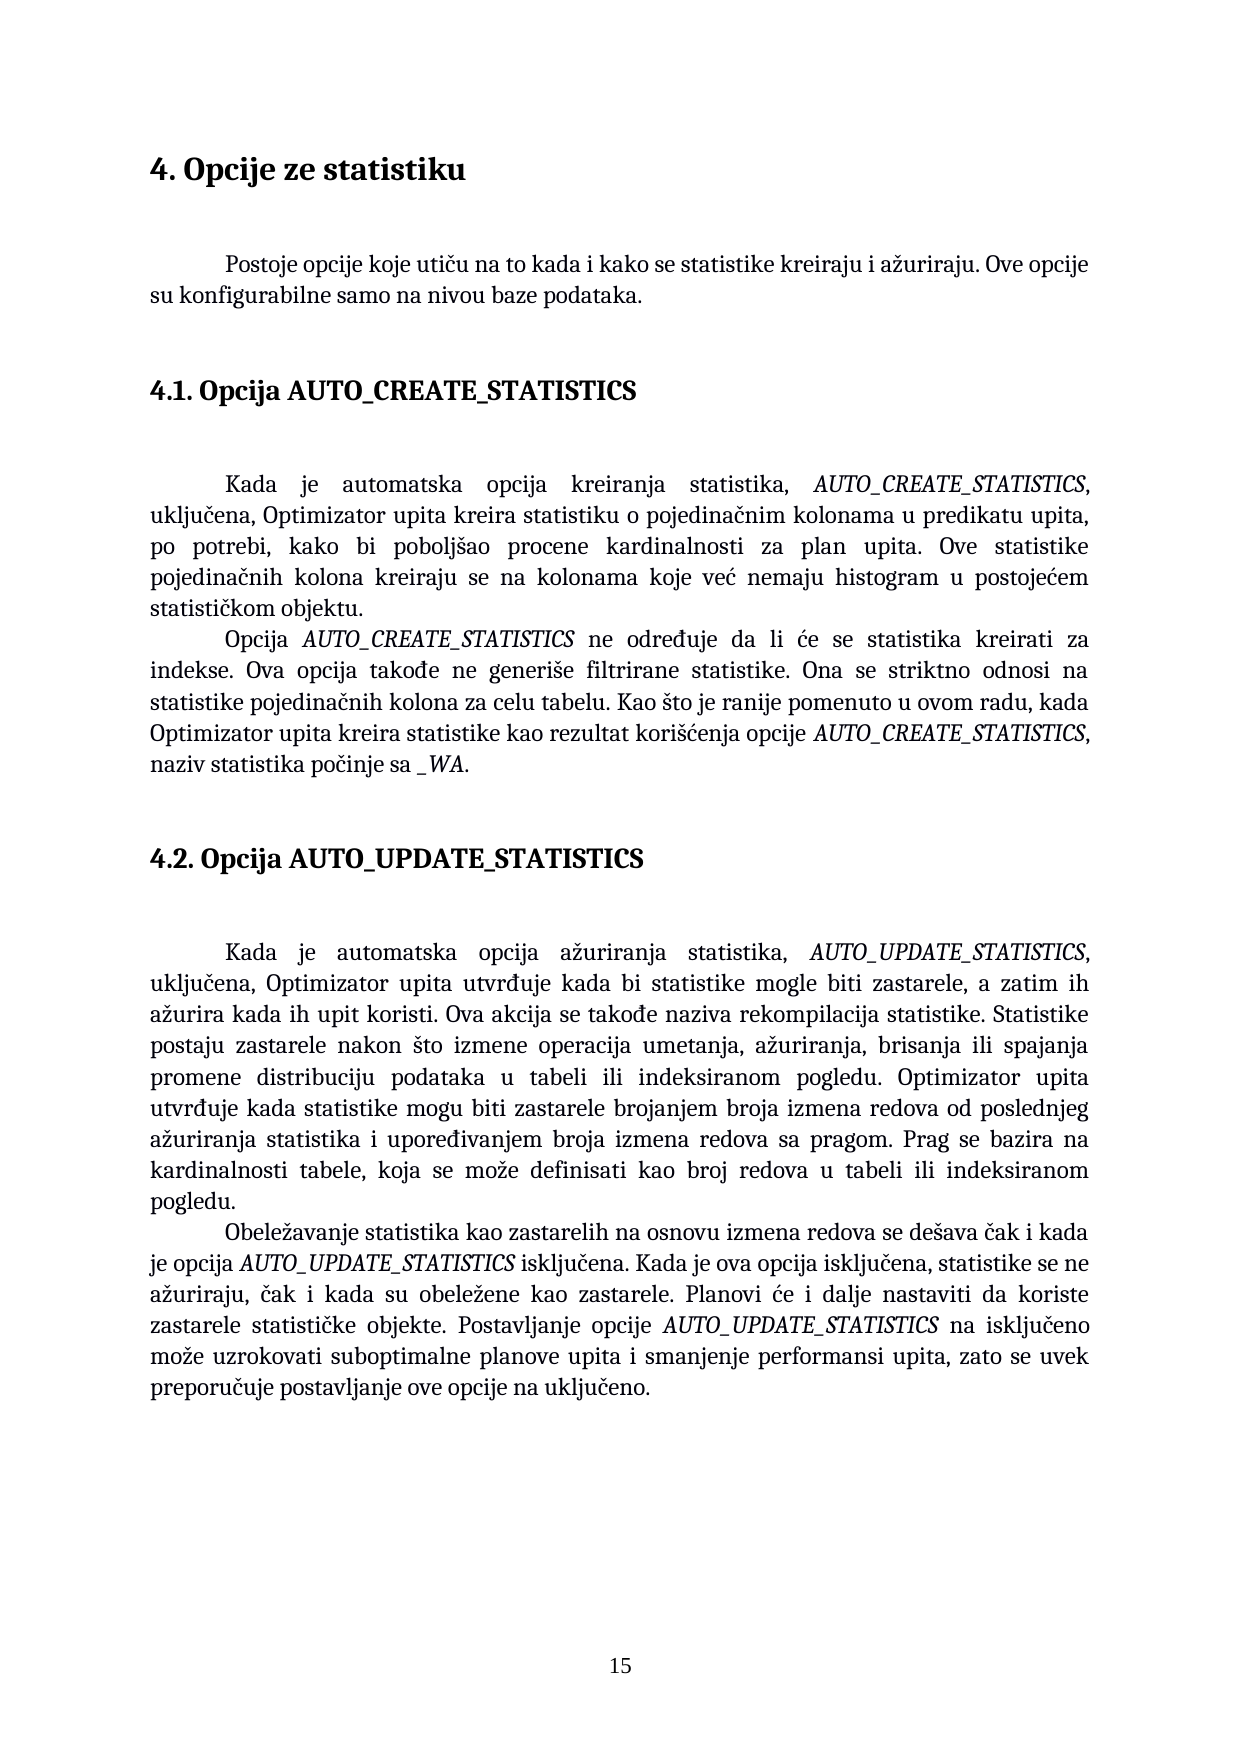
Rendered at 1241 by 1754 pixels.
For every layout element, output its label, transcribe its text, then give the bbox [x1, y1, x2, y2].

text Kada je automatska opcija ažuriranja statistika, AUTO_UPDATE_STATISTICS, uključena, Optimizator upita utvrđuje kada bi statistike mogle biti zastarele, a zatim ih ažurira kada ih upit koristi. Ova akcija se takođe naziva rekompilacija statistike. Statistike postaju zastarele nakon što izmene operacija umetanja, ažuriranja, brisanja ili spajanja promene distribuciju podataka u tabeli ili indeksiranom pogledu. Optimizator upita utvrđuje kada statistike mogu biti zastarele brojanjem broja izmena redova od poslednjeg ažuriranja statistika i upoređivanjem broja izmena redova sa pragom. Prag se bazira na kardinalnosti tabele, koja se može definisati kao broj redova u tabeli ili indeksiranom pogledu. [150, 938, 1090, 1215]
text Kada je automatska opcija kreiranja statistika, AUTO_CREATE_STATISTICS, uključena, Optimizator upita kreira statistiku o pojedinačnim kolonama u predikatu upita, po potrebi, kako bi poboljšao procene kardinalnosti za plan upita. Ove statistike pojedinačnih kolona kreiraju se na kolonama koje već nemaju histogram u postojećem statističkom objektu. [150, 470, 1090, 623]
text Opcija AUTO_CREATE_STATISTICS ne određuje da li će se statistika kreirati za indekse. Ova opcija takođe ne generiše filtrirane statistike. Ona se striktno odnosi na statistike pojedinačnih kolona za celu tabelu. Kao što je ranije pomenuto u ovom radu, kada Optimizator upita kreira statistike kao rezultat korišćenja opcije AUTO_CREATE_STATISTICS, naziv statistika počinje sa _WA. [150, 625, 1090, 778]
subtitle 4.1. Opcija AUTO_CREATE_STATISTICS [150, 374, 1090, 408]
subtitle 4.2. Opcija AUTO_UPDATE_STATISTICS [150, 843, 1090, 876]
text Postoje opcije koje utiču na to kada i kako se statistike kreiraju i ažuriraju. Ove opcije su konfigurabilne samo na nivou baze podataka. [150, 250, 1090, 310]
text Obeležavanje statistika kao zastarelih na osnovu izmena redova se dešava čak i kada je opcija AUTO_UPDATE_STATISTICS isključena. Kada je ova opcija isključena, statistike se ne ažuriraju, čak i kada su obeležene kao zastarele. Planovi će i dalje nastaviti da koriste zastarele statističke objekte. Postavljanje opcije AUTO_UPDATE_STATISTICS na isključeno može uzrokovati suboptimalne planove upita i smanjenje performansi upita, zato se uvek preporučuje postavljanje ove opcije na uključeno. [150, 1218, 1090, 1402]
subtitle 4. Opcije ze statistiku [150, 150, 1090, 188]
